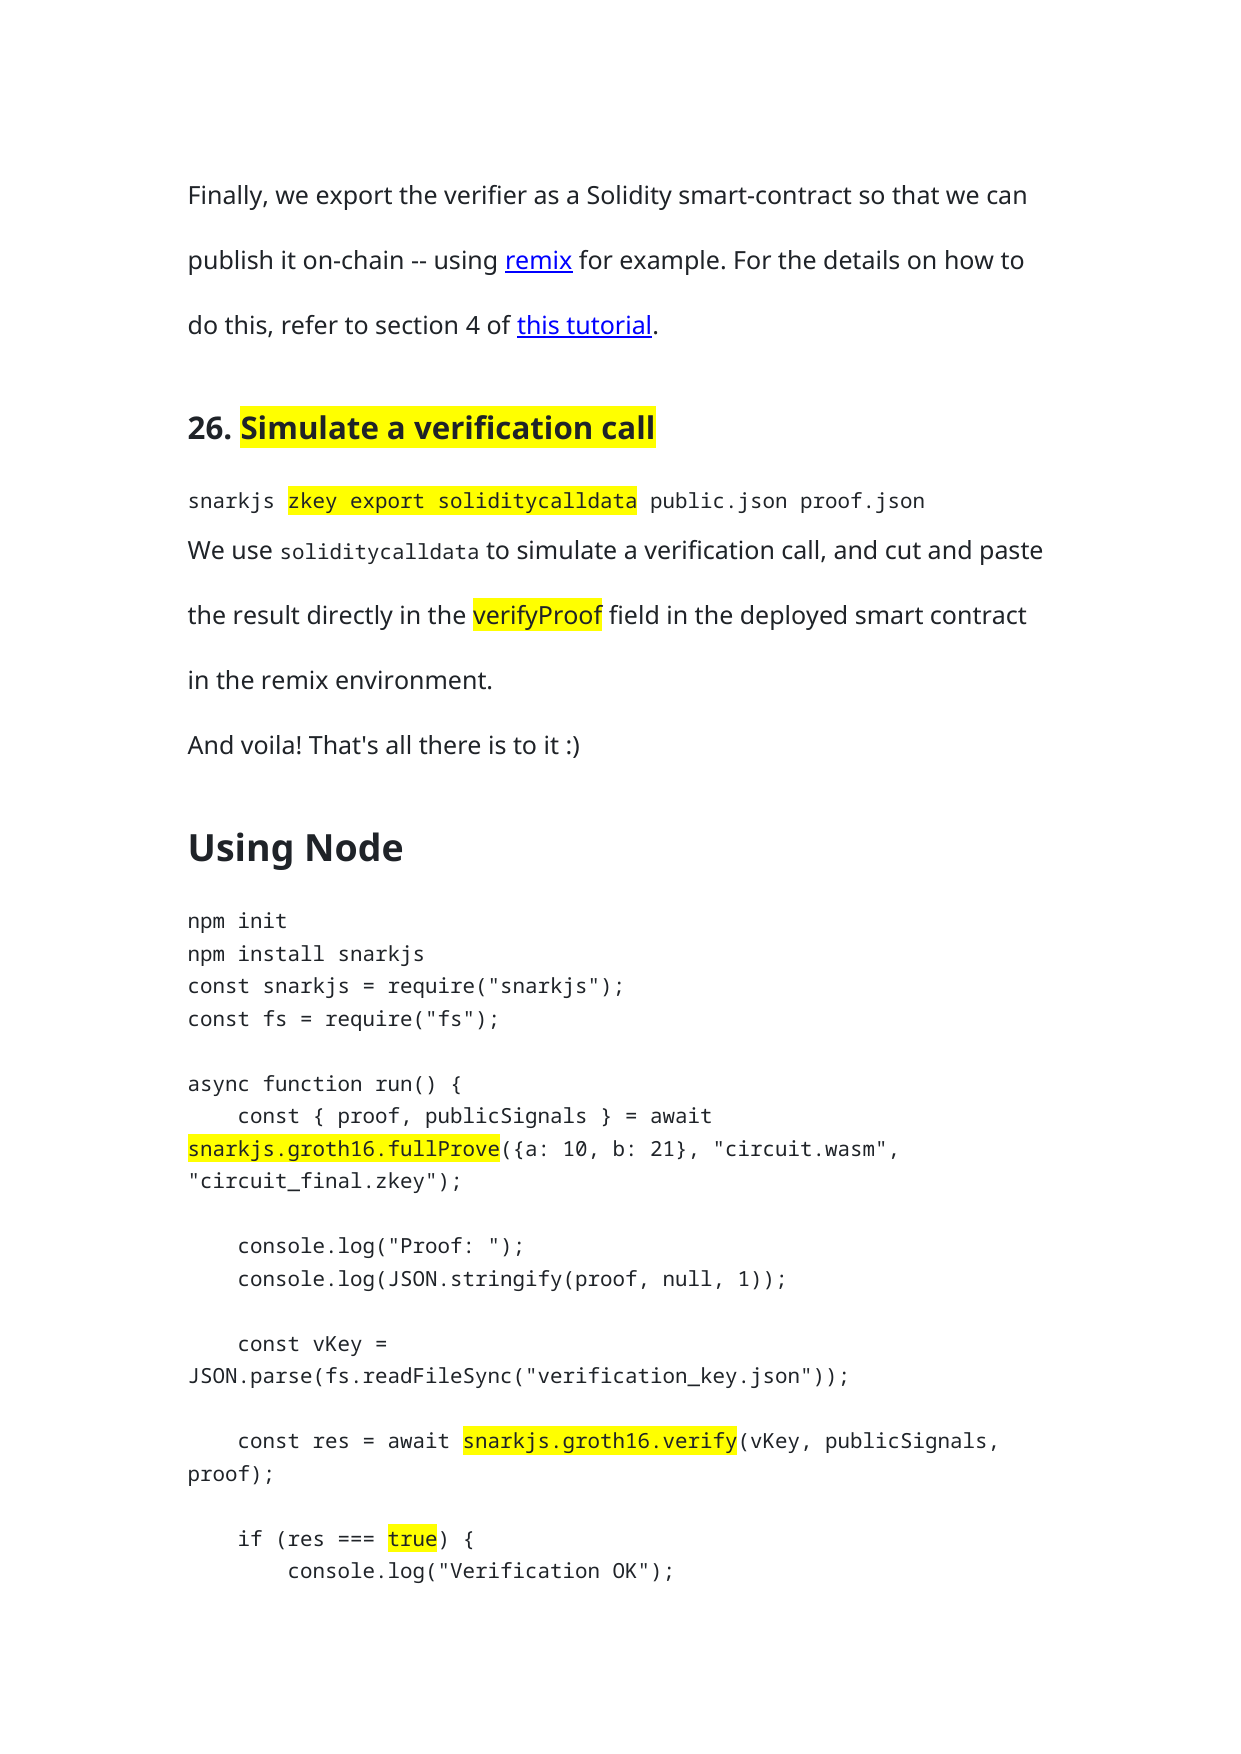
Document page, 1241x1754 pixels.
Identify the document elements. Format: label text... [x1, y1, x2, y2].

text const res = await snarkjs.groth16.verify(vKey, publicSignals, proof); [187, 1424, 1053, 1489]
text console.log("Verification OK"); [187, 1554, 1053, 1587]
text async function run() { [187, 1067, 1053, 1099]
text console.log("Proof: "); [187, 1229, 1053, 1262]
text 26. Simulate a verification call [187, 394, 1053, 459]
text Finally, we export the verifier as a Solidity smart-contract so that we can publish it on-chain -- using remix for example. For the details on how to do this, refer to section 4 of this tutorial. [187, 162, 1053, 357]
text We use soliditycalldata to simulate a verification call, and cut and paste the result directly in the verifyProof field in the deployed smart contract in the remix environment. [187, 517, 1053, 712]
text const vKey = JSON.parse(fs.readFileSync("verification_key.json")); [187, 1327, 1053, 1392]
text const snarkjs = require("snarkjs"); [187, 969, 1053, 1002]
text if (res === true) { [187, 1522, 1053, 1554]
text snarkjs zkey export soliditycalldata public.json proof.json [187, 484, 1053, 517]
text const fs = require("fs"); [187, 1002, 1053, 1034]
text Using Node [187, 814, 1053, 879]
text const { proof, publicSignals } = await snarkjs.groth16.fullProve({a: 10, b: 21}, "circuit.wasm", "circuit_final.zkey"); [187, 1099, 1053, 1197]
text npm install snarkjs [187, 937, 1053, 969]
text npm init [187, 904, 1053, 937]
text console.log(JSON.stringify(proof, null, 1)); [187, 1262, 1053, 1294]
text And voila! That's all there is to it :) [187, 712, 1053, 777]
